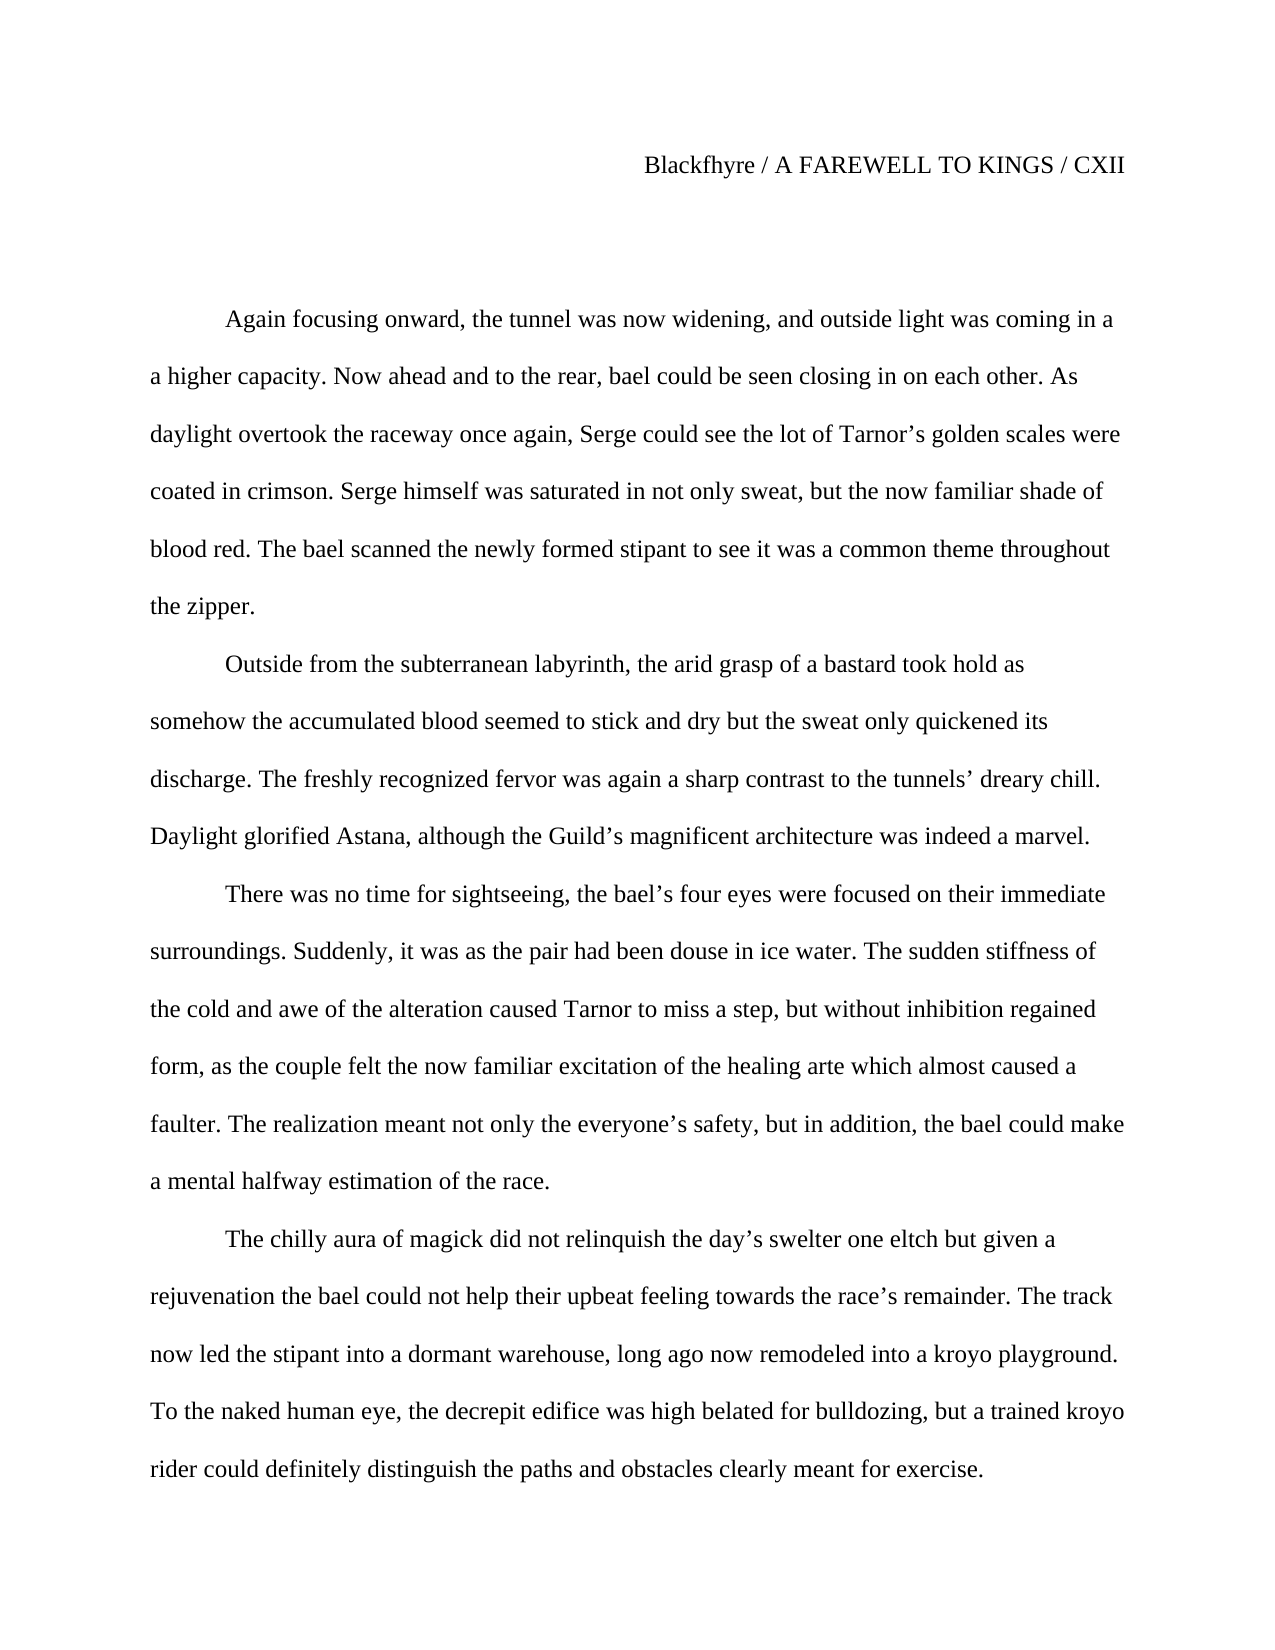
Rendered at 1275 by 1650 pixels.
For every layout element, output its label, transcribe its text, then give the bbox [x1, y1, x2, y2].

text Again focusing onward, the tunnel was now widening, and outside light was coming in a a higher capacity. Now ahead and to the rear, bael could be seen closing in on each other. As daylight overtook the raceway once again, Serge could see the lot of Tarnor’s golden scales were coated in crimson. Serge himself was saturated in not only sweat, but the now familiar shade of blood red. The bael scanned the newly formed stipant to see it was a common theme throughout the zipper. [150, 304, 1125, 620]
text The chilly aura of magick did not relinquish the day’s swelter one eltch but given a rejuvenation the bael could not help their upbeat feeling towards the race’s remainder. The track now led the stipant into a dormant warehouse, long ago now remodeled into a kroyo playground. To the naked human eye, the decrepit edifice was high belated for bulldozing, but a trained kroyo rider could definitely distinguish the paths and obstacles clearly meant for exercise. [150, 1224, 1125, 1482]
text Outside from the subterranean labyrinth, the arid grasp of a bastard took hold as somehow the accumulated blood seemed to stick and dry but the sweat only quickened its discharge. The freshly recognized fervor was again a sharp contrast to the tunnels’ dreary chill. Daylight glorified Astana, although the Guild’s magnificent architecture was indeed a marvel. [150, 649, 1125, 850]
text There was no time for sightseeing, the bael’s four eyes were focused on their immediate surroundings. Suddenly, it was as the pair had been douse in ice water. The sudden stiffness of the cold and awe of the alteration caused Tarnor to miss a step, but without inhibition regained form, as the couple felt the now familiar excitation of the healing arte which almost caused a faulter. The realization meant not only the everyone’s safety, but in addition, the bael could make a mental halfway estimation of the race. [150, 879, 1125, 1195]
